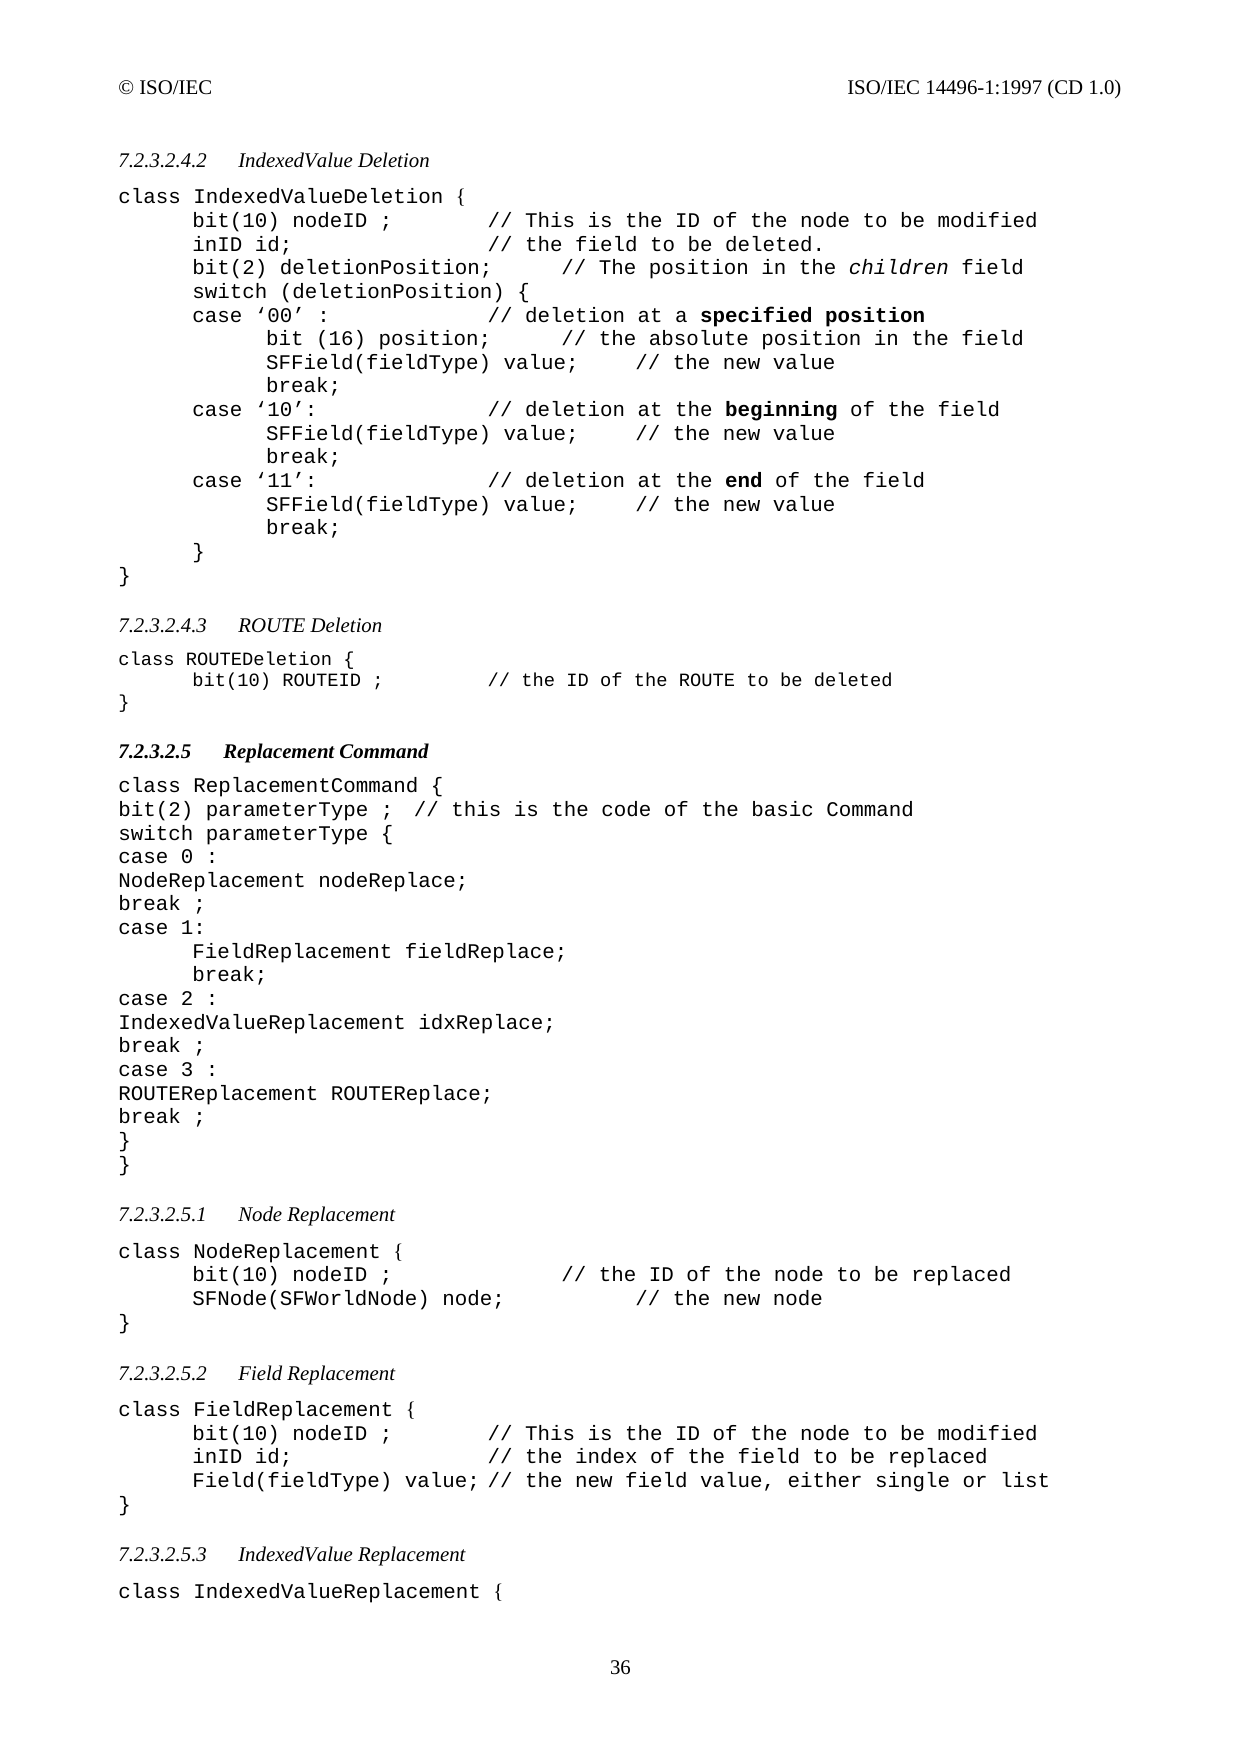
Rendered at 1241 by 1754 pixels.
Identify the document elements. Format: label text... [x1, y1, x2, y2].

text } [118, 1312, 1122, 1335]
subtitle 7.2.3.2.5 Replacement Command [118, 739, 1122, 763]
text case 3 : [118, 1059, 1122, 1083]
text bit(10) nodeID ; // the ID of the node to be replaced [118, 1264, 1122, 1288]
text bit(2) deletionPosition; // The position in the children field [118, 257, 1122, 281]
text bit(2) parameterType ; // this is the code of the basic Command [118, 799, 1122, 822]
text inID id; // the index of the field to be replaced [118, 1446, 1122, 1470]
text break ; [118, 1035, 1122, 1059]
text Field(fieldType) value; // the new field value, either single or list [118, 1470, 1122, 1494]
text switch parameterType { [118, 822, 1122, 846]
text case ‘11’: // deletion at the end of the field [118, 470, 1122, 494]
text inID id; // the field to be deleted. [118, 234, 1122, 257]
text case 0 : [118, 846, 1122, 870]
text bit (16) position; // the absolute position in the field [118, 328, 1122, 352]
text break; [118, 446, 1122, 470]
subtitle 7.2.3.2.4.2 IndexedValue Deletion [118, 148, 1122, 172]
text class FieldReplacement { [118, 1397, 1122, 1423]
subtitle 7.2.3.2.5.3 IndexedValue Replacement [118, 1542, 1122, 1566]
text bit(10) ROUTEID ; // the ID of the ROUTE to be deleted [118, 671, 1122, 692]
text SFField(fieldType) value; // the new value [118, 352, 1122, 376]
text break; [118, 376, 1122, 399]
text class ReplacementCommand { [118, 775, 1122, 799]
text } [118, 1130, 1122, 1153]
text FieldReplacement fieldReplace; [118, 941, 1122, 964]
subtitle 7.2.3.2.4.3 ROUTE Deletion [118, 613, 1122, 637]
text case ‘10’: // deletion at the beginning of the field [118, 399, 1122, 423]
text } [118, 1494, 1122, 1517]
text break; [118, 517, 1122, 541]
text class ROUTEDeletion { [118, 650, 1122, 671]
text SFNode(SFWorldNode) node; // the new node [118, 1288, 1122, 1312]
subtitle 7.2.3.2.5.2 Field Replacement [118, 1360, 1122, 1384]
text class IndexedValueDeletion { [118, 184, 1122, 210]
text SFField(fieldType) value; // the new value [118, 494, 1122, 517]
text class IndexedValueReplacement { [118, 1579, 1122, 1604]
text case 2 : [118, 988, 1122, 1012]
text break ; [118, 893, 1122, 917]
text } [118, 565, 1122, 588]
text switch (deletionPosition) { [118, 281, 1122, 304]
text } [118, 1153, 1122, 1177]
text case 1: [118, 917, 1122, 941]
text SFField(fieldType) value; // the new value [118, 423, 1122, 446]
text ROUTEReplacement ROUTEReplace; [118, 1083, 1122, 1106]
text } [118, 692, 1122, 714]
text bit(10) nodeID ; // This is the ID of the node to be modified [118, 1423, 1122, 1446]
text bit(10) nodeID ; // This is the ID of the node to be modified [118, 210, 1122, 234]
subtitle 7.2.3.2.5.1 Node Replacement [118, 1202, 1122, 1226]
text IndexedValueReplacement idxReplace; [118, 1012, 1122, 1035]
text case ‘00’ : // deletion at a specified position [118, 304, 1122, 328]
text NodeReplacement nodeReplace; [118, 870, 1122, 893]
text class NodeReplacement { [118, 1239, 1122, 1264]
text } [118, 541, 1122, 565]
text break; [118, 964, 1122, 988]
text break ; [118, 1106, 1122, 1130]
